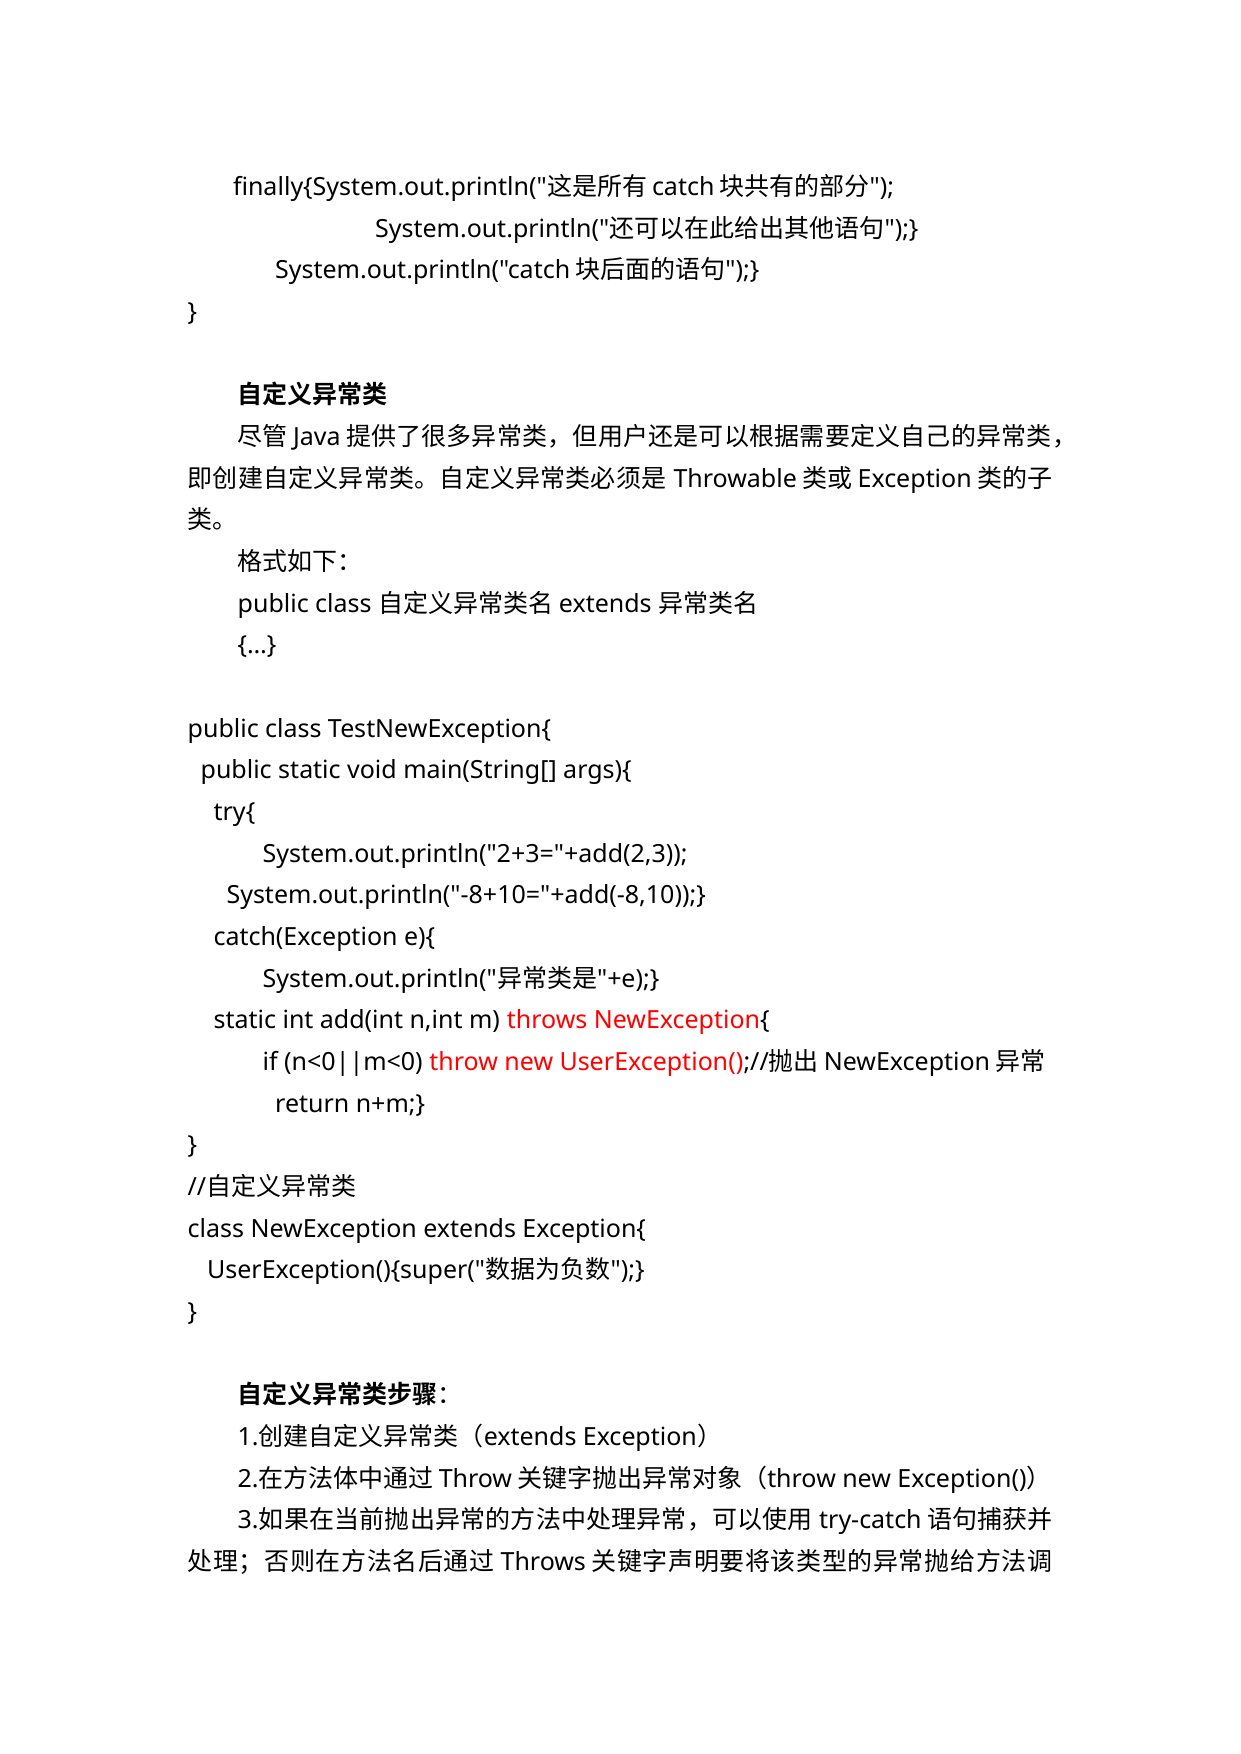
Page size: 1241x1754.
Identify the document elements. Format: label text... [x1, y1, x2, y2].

text UserException(){super("数据为负数");} [187, 1245, 1053, 1287]
text System.out.println("-8+10="+add(-8,10));} [187, 870, 1053, 912]
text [187, 1495, 1053, 1579]
text System.out.println("2+3="+add(2,3)); [187, 829, 1053, 870]
text public class TestNewException{ [187, 704, 1053, 745]
text 格式如下： [187, 537, 1053, 579]
text } [187, 1120, 1053, 1162]
text 2.在方法体中通过Throw关键字抛出异常对象（throw new Exception()） [187, 1454, 1053, 1495]
text 自定义异常类步骤： [187, 1370, 1053, 1412]
text try{ [187, 787, 1053, 829]
text finally{System.out.println("这是所有catch块共有的部分"); [187, 162, 1053, 204]
text public class 自定义异常类名 extends 异常类名 [187, 579, 1053, 620]
text if (n<0||m<0) throw new UserException();//抛出NewException异常 [187, 1037, 1053, 1079]
text catch(Exception e){ [187, 912, 1053, 954]
text System.out.println("catch块后面的语句");} [187, 245, 1053, 287]
text static int add(int n,int m) throws NewException{ [187, 995, 1053, 1037]
text class NewException extends Exception{ [187, 1204, 1053, 1245]
text //自定义异常类 [187, 1162, 1053, 1204]
text public static void main(String[] args){ [187, 745, 1053, 787]
text System.out.println("还可以在此给出其他语句");} [187, 204, 1053, 245]
text return n+m;} [187, 1079, 1053, 1120]
text 自定义异常类 [187, 370, 1053, 412]
text } [187, 1287, 1053, 1329]
text System.out.println("异常类是"+e);} [187, 954, 1053, 995]
text 尽管Java提供了很多异常类，但用户还是可以根据需要定义自己的异常类，即创建自定义异常类。自定义异常类必须是Throwable类或Exception类的子类。 [187, 412, 1053, 537]
text 1.创建自定义异常类（extends Exception） [187, 1412, 1053, 1454]
text {…} [187, 620, 1053, 662]
text } [187, 287, 1053, 329]
